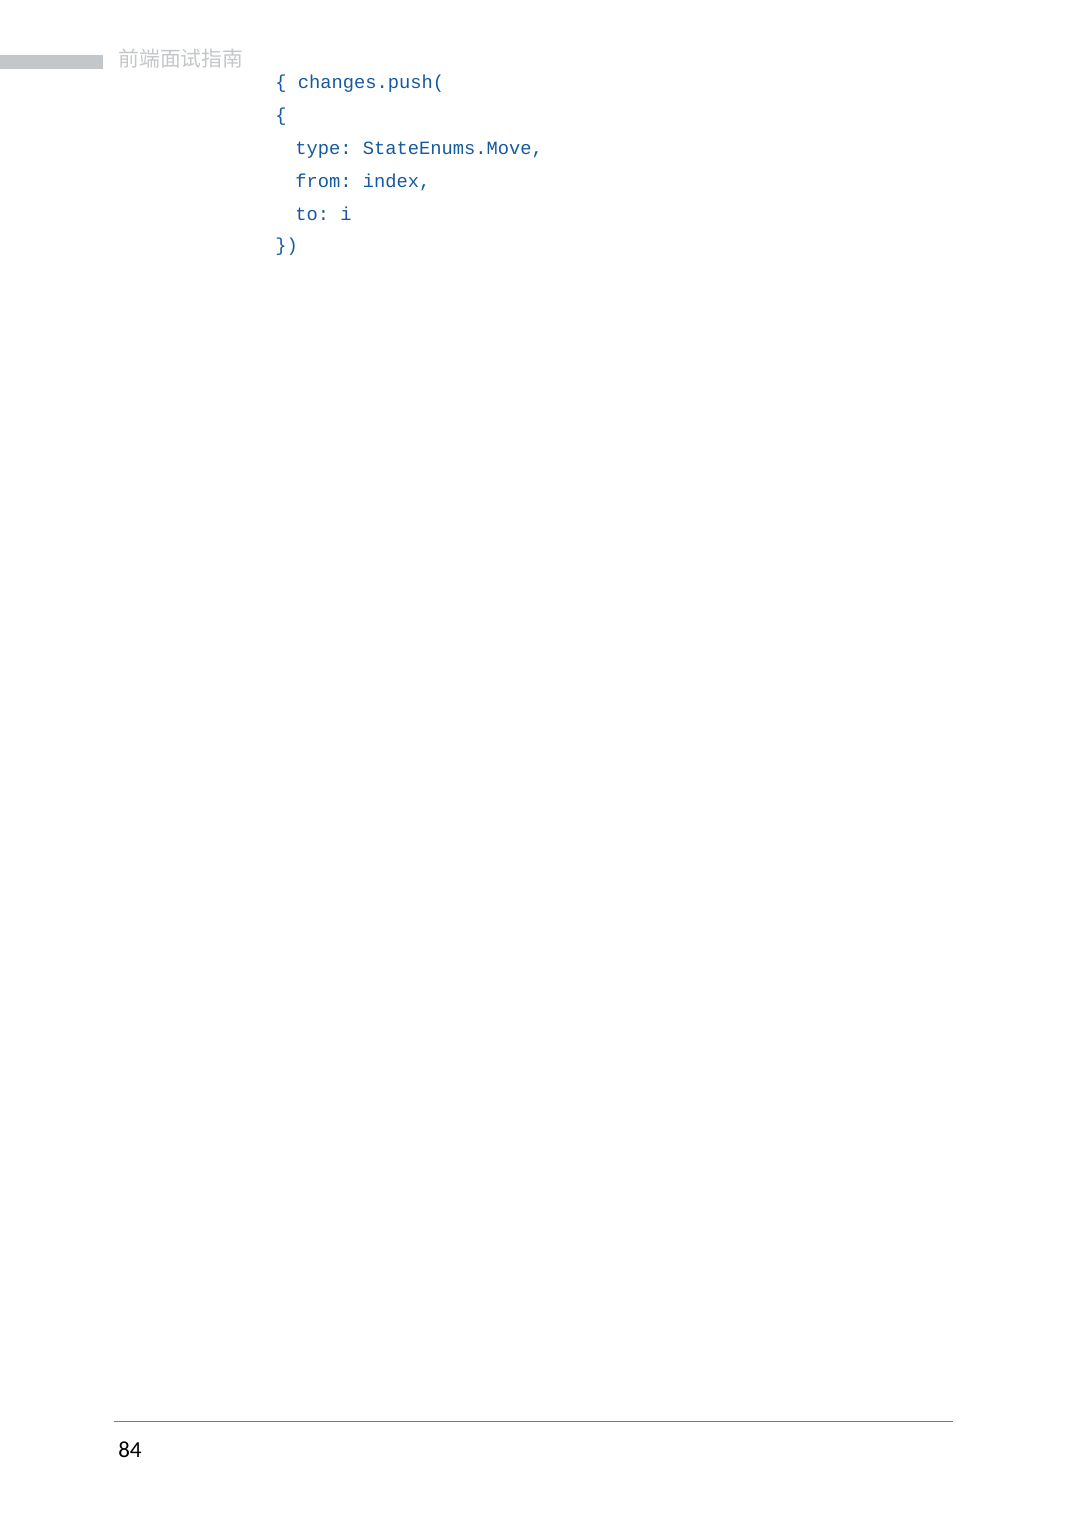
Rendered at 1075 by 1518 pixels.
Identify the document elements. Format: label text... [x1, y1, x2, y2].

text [255, 73, 452, 127]
text to: i [295, 204, 976, 226]
text type: StateEnums.Move, from: index, [295, 139, 551, 193]
text }) [275, 236, 976, 257]
